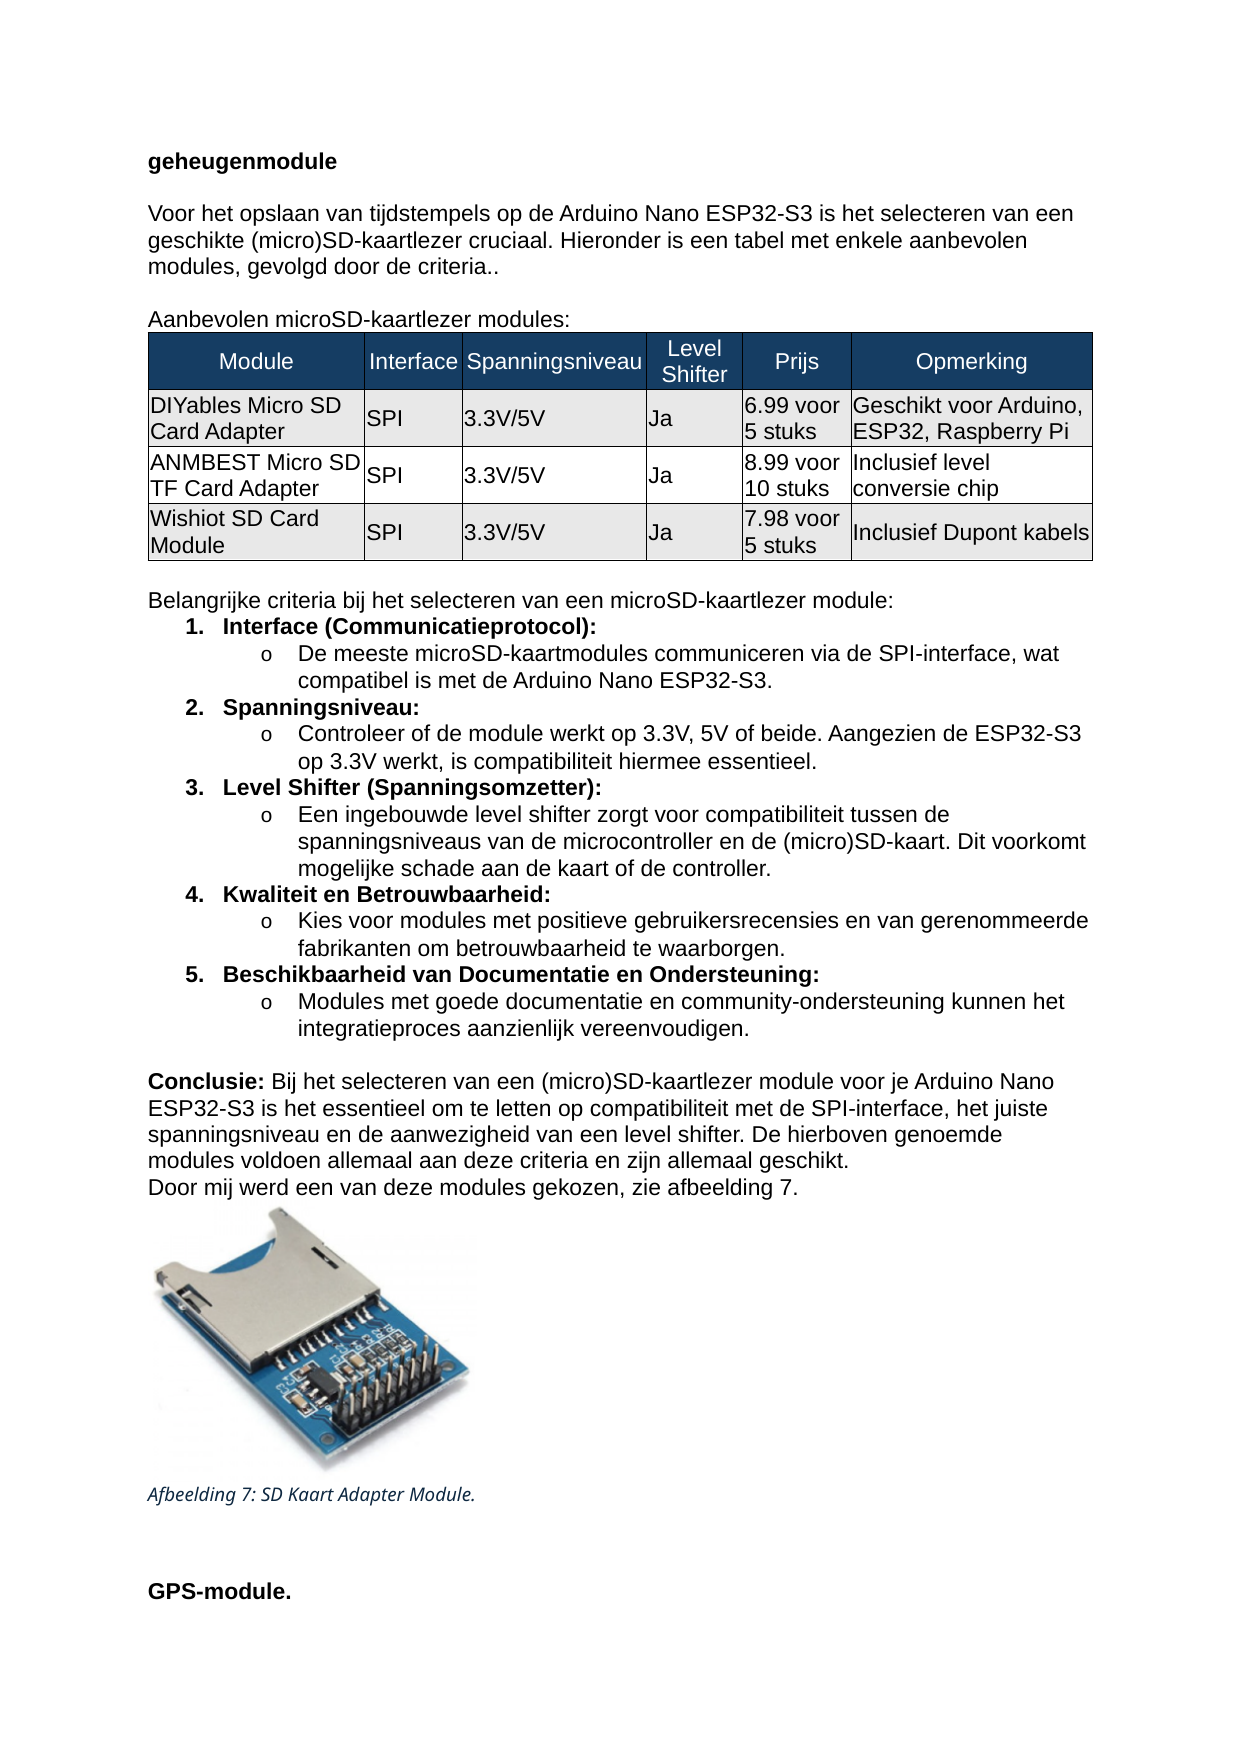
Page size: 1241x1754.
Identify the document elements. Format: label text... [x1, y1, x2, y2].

table_cell 6.99 voor 5 stuks [743, 390, 851, 446]
list Beschikbaarheid van Documentatie en Ondersteuning: [185, 961, 1093, 988]
list Een ingebouwde level shifter zorgt voor compatibiliteit tussen de spanningsniveaus van de microcontroller en de (micro)SD-kaart. Dit voorkomt mogelijke schade aan de kaart of de controller.​ [260, 801, 1093, 881]
table_header Module [149, 333, 364, 389]
list De meeste microSD-kaartmodules communiceren via de SPI-interface, wat compatibel is met de Arduino Nano ESP32-S3.​ [260, 640, 1093, 694]
text GPS-module. [148, 1578, 1093, 1604]
list Controleer of de module werkt op 3.3V, 5V of beide. Aangezien de ESP32-S3 op 3.3V werkt, is compatibiliteit hiermee essentieel.​ [260, 720, 1093, 774]
table_header Interface [365, 333, 462, 389]
table_cell SPI [365, 390, 462, 446]
table_cell Geschikt voor Arduino, ESP32, Raspberry Pi [852, 390, 1092, 446]
table_cell 3.3V/5V [463, 390, 646, 446]
table_cell Ja [647, 390, 742, 446]
table_cell Ja [647, 504, 742, 559]
list Kies voor modules met positieve gebruikersrecensies en van gerenommeerde fabrikanten om betrouwbaarheid te waarborgen.​ [260, 907, 1093, 961]
list Spanningsniveau: [185, 694, 1093, 720]
table_cell 3.3V/5V [463, 504, 646, 559]
table_header Level Shifter [647, 333, 742, 389]
text geheugenmodule [148, 148, 1093, 174]
list Interface (Communicatieprotocol): [185, 613, 1093, 640]
table_cell Wishiot SD Card Module [149, 504, 364, 559]
text Door mij werd een van deze modules gekozen, zie afbeelding 7. [148, 1173, 1093, 1200]
list Level Shifter (Spanningsomzetter): [185, 774, 1093, 801]
text Conclusie: Bij het selecteren van een (micro)SD-kaartlezer module voor je Arduino Nano ESP32-S3 is het essentieel om te letten op compatibiliteit met de SPI-interface, het juiste spanningsniveau en de aanwezigheid van een level shifter. De hierboven genoemde modules voldoen allemaal aan deze criteria en zijn allemaal geschikt. [148, 1068, 1093, 1173]
list Modules met goede documentatie en community-ondersteuning kunnen het integratieproces aanzienlijk vereenvoudigen.​ [260, 988, 1093, 1042]
table_cell Inclusief Dupont kabels [852, 504, 1092, 559]
table_cell 3.3V/5V [463, 447, 646, 503]
text ​Voor het opslaan van tijdstempels op de Arduino Nano ESP32-S3 is het selecteren van een geschikte (micro)SD-kaartlezer cruciaal. Hieronder is een tabel met enkele aanbevolen modules, gevolgd door de criteria.. [148, 200, 1093, 279]
text Belangrijke criteria bij het selecteren van een microSD-kaartlezer module: [148, 587, 1093, 613]
table_cell Inclusief level conversie chip [852, 447, 1092, 503]
table_cell ANMBEST Micro SD TF Card Adapter [149, 447, 364, 503]
text Aanbevolen microSD-kaartlezer modules: [148, 306, 1093, 332]
table_cell SPI [365, 504, 462, 559]
table_cell DIYables Micro SD Card Adapter [149, 390, 364, 446]
table_cell 7.98 voor 5 stuks [743, 504, 851, 559]
text Afbeelding 7: SD Kaart Adapter Module. [148, 1481, 1093, 1507]
table_cell Ja [647, 447, 742, 503]
table_cell SPI [365, 447, 462, 503]
list Kwaliteit en Betrouwbaarheid: [185, 881, 1093, 907]
table_header Prijs [743, 333, 851, 389]
table_header Opmerking [852, 333, 1092, 389]
table_header Spanningsniveau [463, 333, 646, 389]
table_cell 8.99 voor 10 stuks [743, 447, 851, 503]
picture [147, 1200, 477, 1482]
